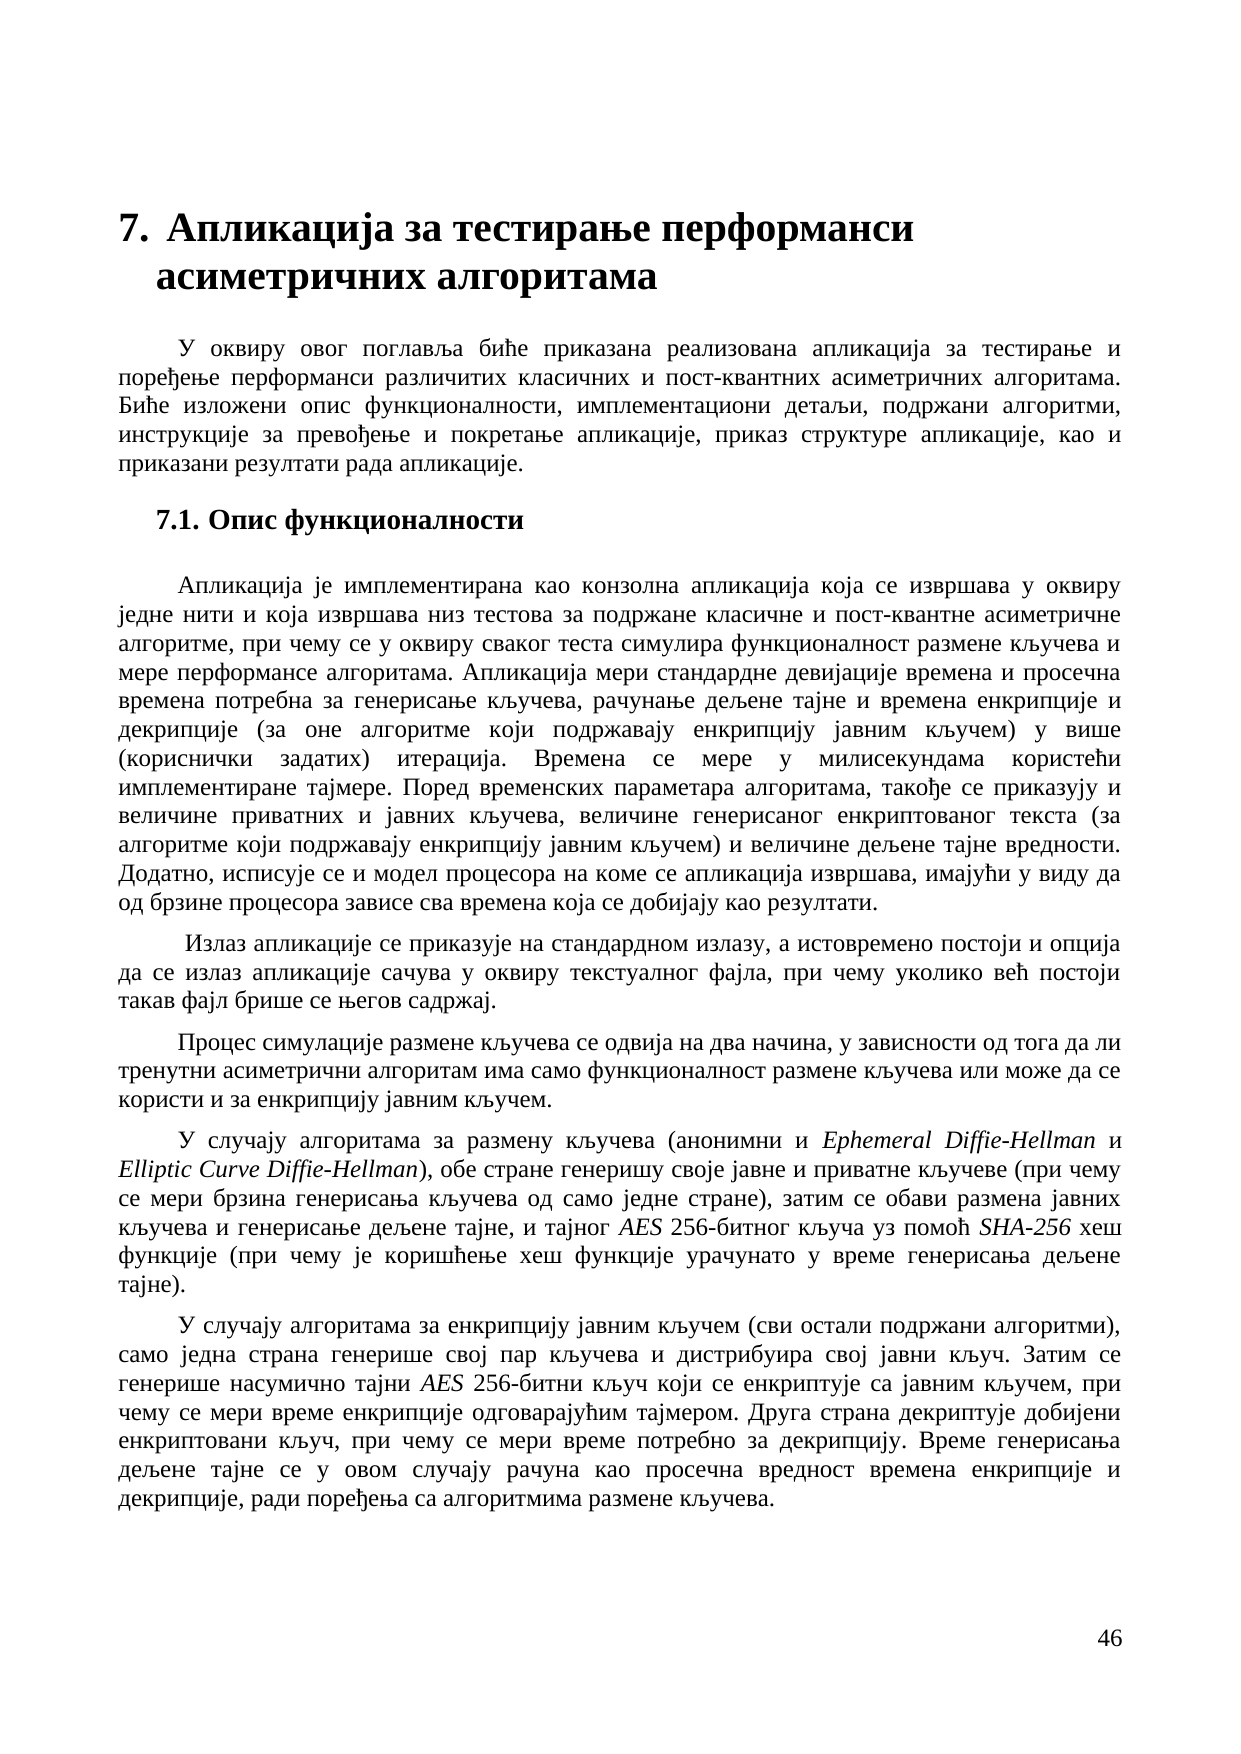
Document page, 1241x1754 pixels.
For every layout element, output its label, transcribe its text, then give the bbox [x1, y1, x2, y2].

text У оквиру овог поглавља биће приказана реализована апликација за тестирање и поређење перформанси различитих класичних и пост-квантних асиметричних алгоритама. Биће изложени опис функционалности, имплементациони детаљи, подржани алгоритми, инструкције за превођење и покретање апликације, приказ структуре апликације, као и приказани резултати рада апликације. [118, 333, 1122, 477]
text Излаз апликације се приказује на стандардном излазу, а истовремено постоји и опција да се излаз апликације сачува у оквиру текстуалног фајла, при чему уколико већ постоји такав фајл брише се његов садржај. [118, 928, 1122, 1014]
text Апликација је имплементирана као конзолна апликација која се извршава у оквиру једне нити и која извршава низ тестова за подржане класичне и пост-квантне асиметричне алгоритме, при чему се у оквиру сваког теста симулира функционалност размене кључева и мере перформансе алгоритама. Апликација мери стандардне девијације времена и просечна времена потребна за генерисање кључева, рачунање дељене тајне и времена енкрипције и декрипције (за оне алгоритме који подржавају енкрипцију јавним кључем) у више (кориснички задатих) итерација. Времена се мере у милисекундама користећи имплементиране тајмере. Поред временских параметара алгоритама, такође се приказују и величине приватних и јавних кључева, величине генерисаног енкриптованог текста (за алгоритме који подржавају енкрипцију јавним кључем) и величине дељене тајне вредности. Додатно, исписује се и модел процесора на коме се апликација извршава, имајући у виду да од брзине процесора зависе сва времена која се добијају као резултати. [118, 570, 1122, 915]
text У случају алгоритама за размену кључева (анонимни и Ephemeral Diffie-Hellman и Elliptic Curve Diffie-Hellman), обе стране генеришу своје јавне и приватне кључеве (при чему се мери брзина генерисања кључева од само једне стране), затим се обави размена јавних кључева и генерисање дељене тајне, и тајног AES 256-битног кључа уз помоћ SHA-256 хеш функције (при чему је коришћење хеш функције урачунато у време генерисања дељене тајне). [118, 1125, 1122, 1298]
subtitle Апликација за тестирање перформанси асиметричних алгоритама [118, 202, 1122, 298]
text У случају алгоритама за енкрипцију јавним кључем (сви остали подржани алгоритми), само једна страна генерише свој пар кључева и дистрибуира свој јавни кључ. Затим се генерише насумично тајни AES 256-битни кључ који се енкриптује са јавним кључем, при чему се мери време енкрипције одговарајућим тајмером. Друга страна декриптује добијени енкриптовани кључ, при чему се мери време потребно за декрипцију. Време генерисања дељене тајне се у овом случају рачуна као просечна вредност времена енкрипције и декрипције, ради поређења са алгоритмима размене кључева. [118, 1310, 1122, 1512]
subtitle Опис функционалности [156, 502, 1122, 535]
text Процес симулације размене кључева се одвија на два начина, у зависности од тога да ли тренутни асиметрични алгоритам има само функционалност размене кључева или може да се користи и за енкрипцију јавним кључем. [118, 1027, 1122, 1113]
